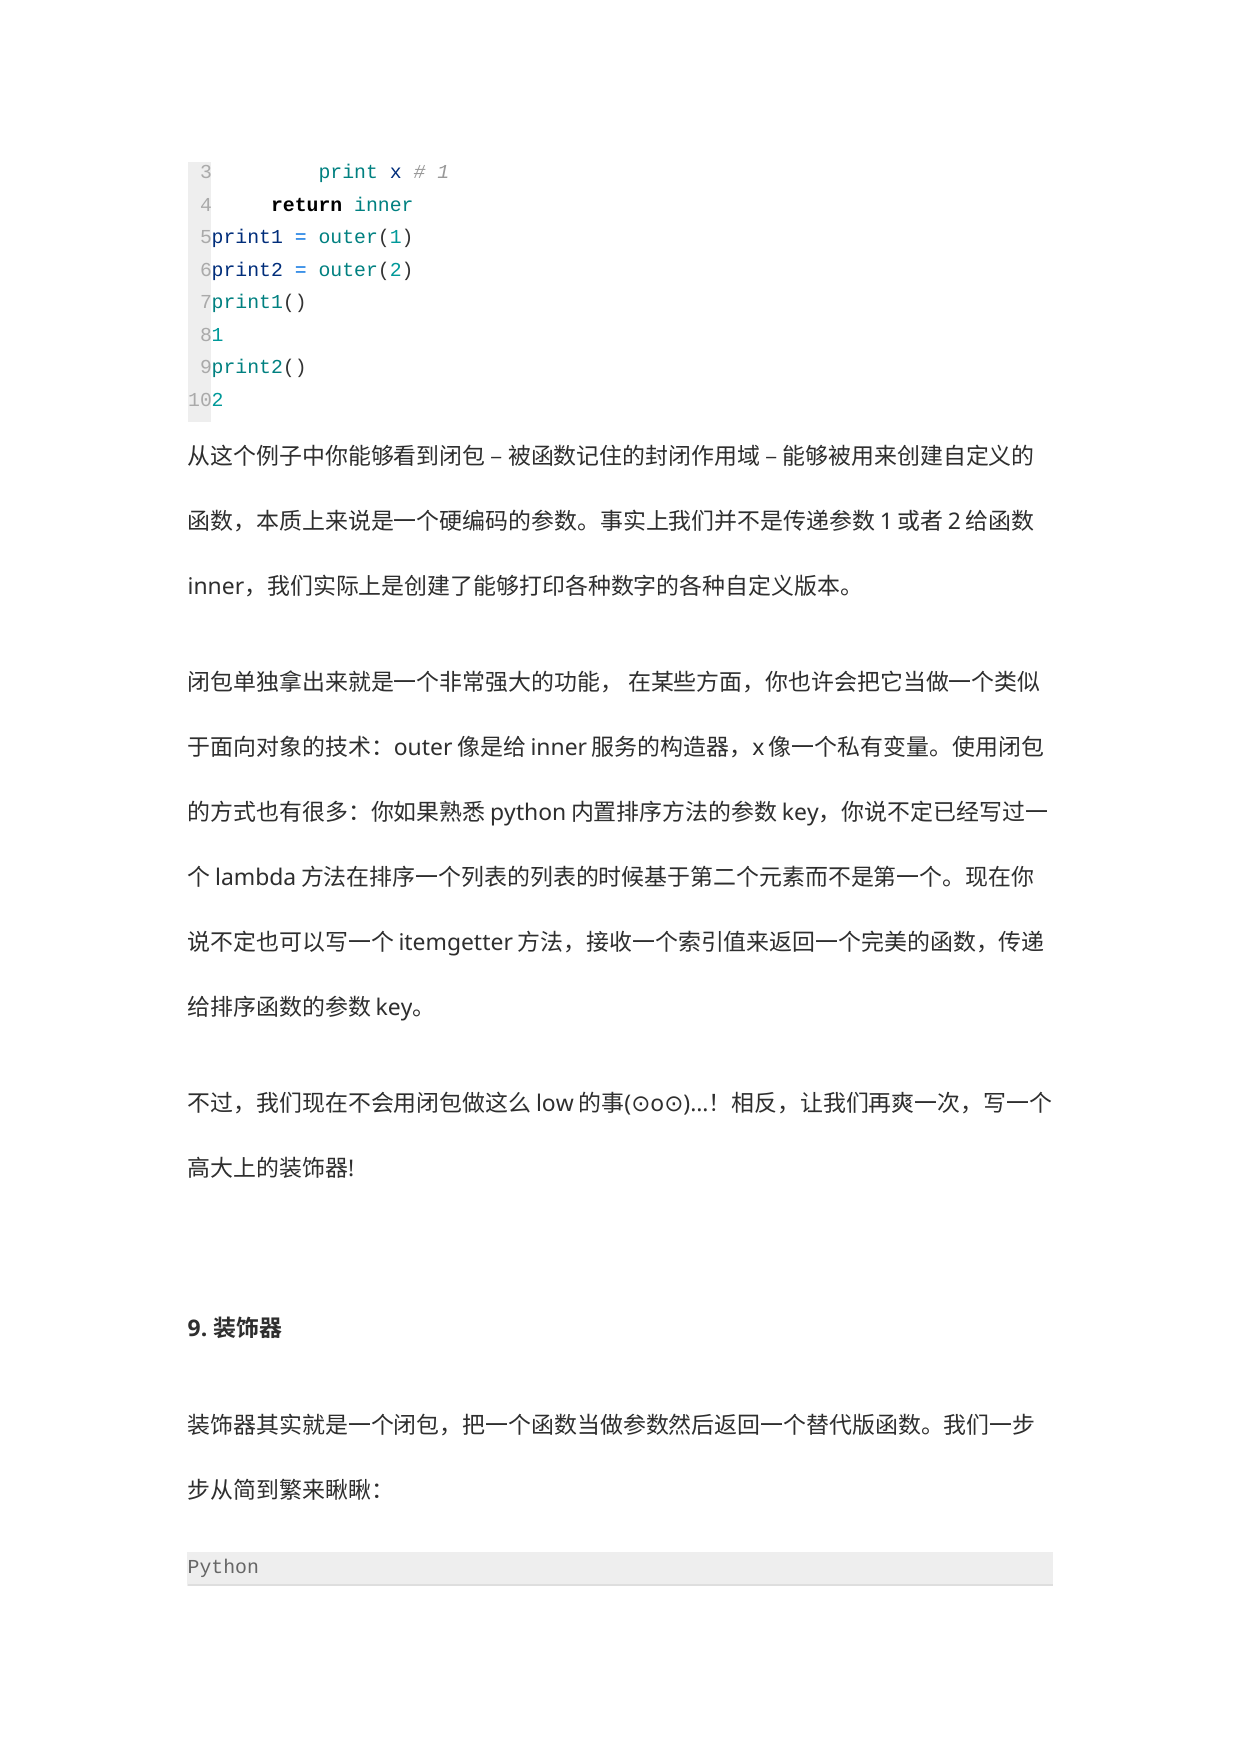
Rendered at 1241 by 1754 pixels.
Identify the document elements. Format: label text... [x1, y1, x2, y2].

text 装饰器其实就是一个闭包，把一个函数当做参数然后返回一个替代版函数。我们一步步从简到繁来瞅瞅： [187, 1391, 1053, 1521]
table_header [211, 162, 1053, 422]
text 不过，我们现在不会用闭包做这么low的事(⊙o⊙)…！相反，让我们再爽一次，写一个高大上的装饰器! [187, 1069, 1053, 1199]
text 闭包单独拿出来就是一个非常强大的功能， 在某些方面，你也许会把它当做一个类似于面向对象的技术：outer像是给inner服务的构造器，x像一个私有变量。使用闭包的方式也有很多：你如果熟悉python内置排序方法的参数key，你说不定已经写过一个lambda方法在排序一个列表的列表的时候基于第二个元素而不是第一个。现在你说不定也可以写一个itemgetter方法，接收一个索引值来返回一个完美的函数，传递给排序函数的参数key。 [187, 648, 1053, 1038]
text 从这个例子中你能够看到闭包 – 被函数记住的封闭作用域 – 能够被用来创建自定义的函数，本质上来说是一个硬编码的参数。事实上我们并不是传递参数1或者2给函数inner，我们实际上是创建了能够打印各种数字的各种自定义版本。 [187, 422, 1053, 617]
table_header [188, 162, 211, 422]
text Python [187, 1552, 1053, 1586]
text 9. 装饰器 [187, 1294, 1053, 1359]
